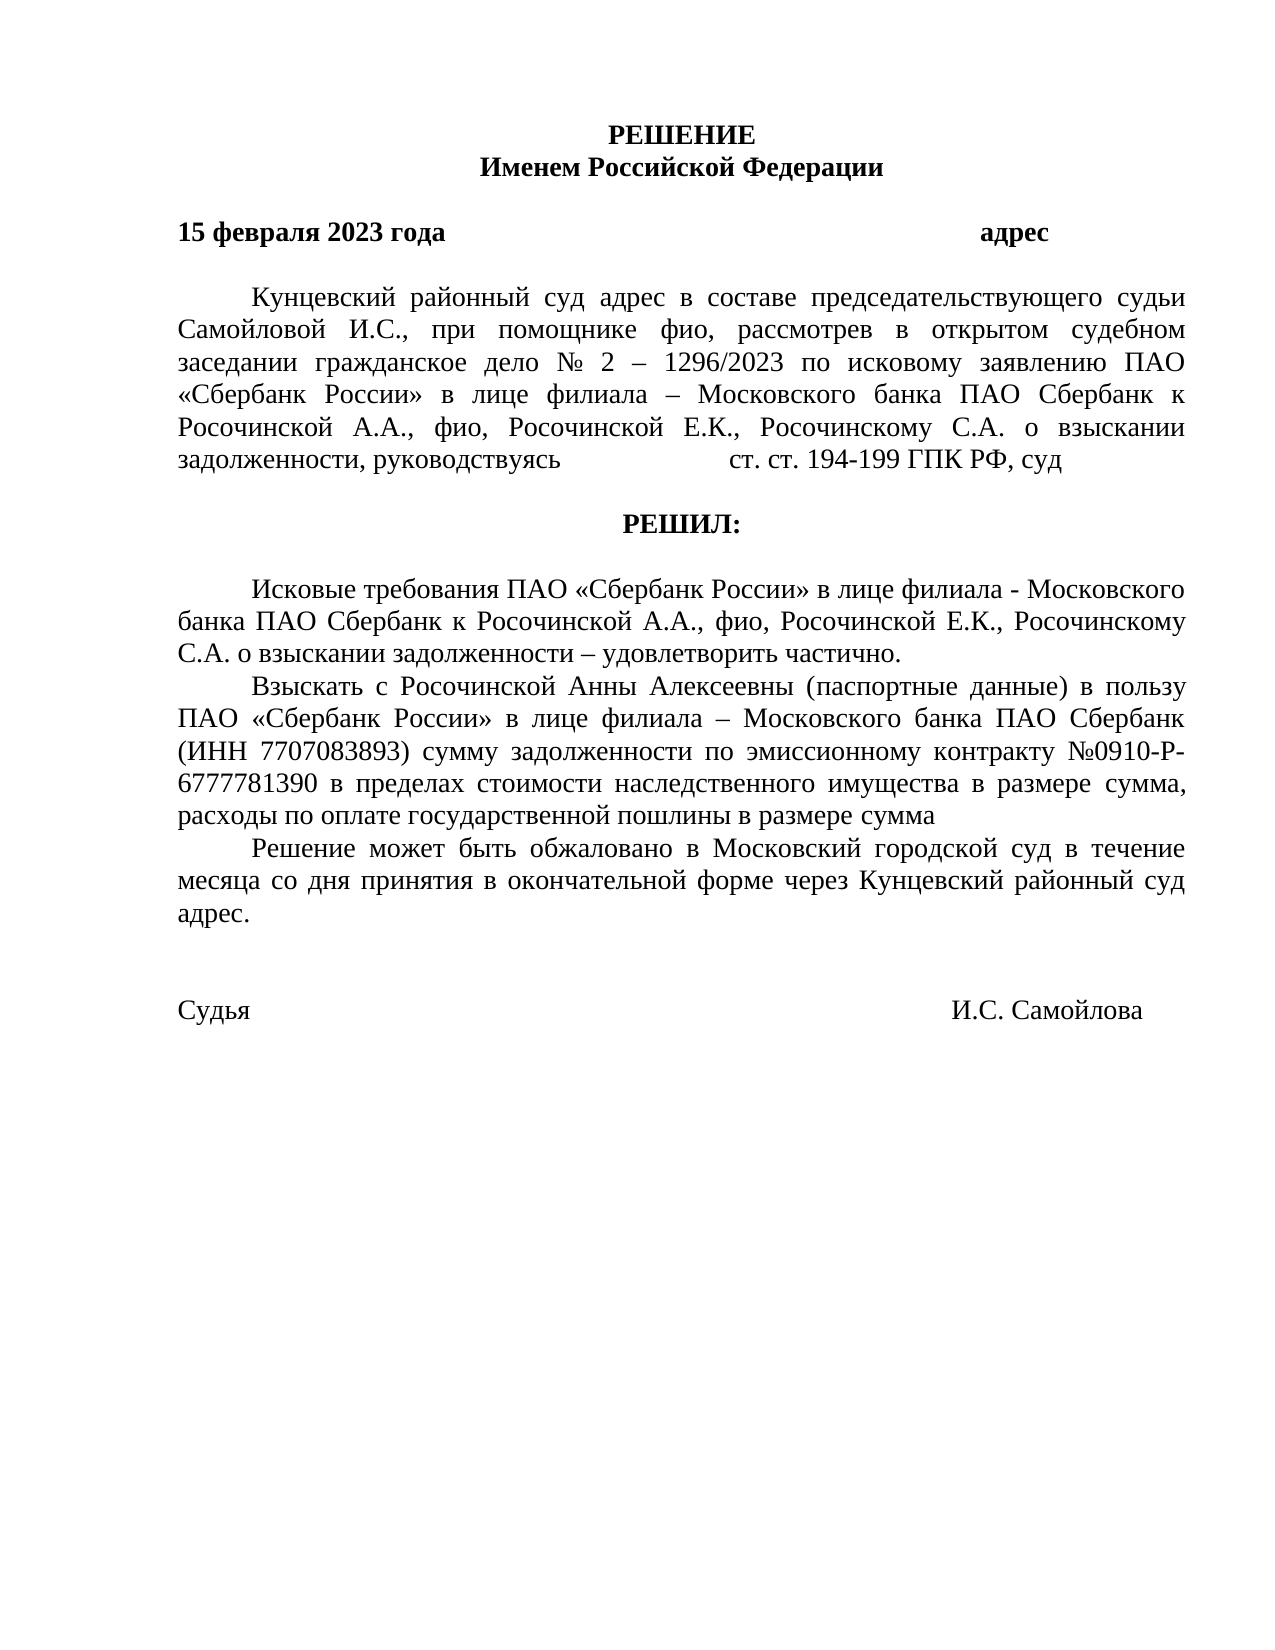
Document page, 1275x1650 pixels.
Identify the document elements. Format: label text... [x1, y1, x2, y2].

text РЕШИЛ: [177, 507, 1186, 539]
text Решение может быть обжаловано в Московский городской суд в течение месяца со дня принятия в окончательной форме через Кунцевский районный суд адрес. [177, 831, 1186, 928]
text Судья И.С. Самойлова [177, 993, 1186, 1025]
text РЕШЕНИЕ [177, 118, 1186, 151]
text Кунцевский районный суд адрес в составе председательствующего судьи Самойловой И.С., при помощнике фио, рассмотрев в открытом судебном заседании гражданское дело № 2 – 1296/2023 по исковому заявлению ПАО «Сбербанк России» в лице филиала – Московского банка ПАО Сбербанк к Росочинской А.А., фио, Росочинской Е.К., Росочинскому С.А. о взыскании задолженности, руководствуясь ст. ст. 194-199 ГПК РФ, суд [177, 280, 1186, 474]
text 15 февраля 2023 года адрес [177, 215, 1186, 248]
text Взыскать с Росочинской Анны Алексеевны (паспортные данные) в пользу ПАО «Сбербанк России» в лице филиала – Московского банка ПАО Сбербанк (ИНН 7707083893) сумму задолженности по эмиссионному контракту №0910-Р-6777781390 в пределах стоимости наследственного имущества в размере сумма, расходы по оплате государственной пошлины в размере сумма [177, 669, 1186, 831]
text Именем Российской Федерации [177, 151, 1186, 183]
text Исковые требования ПАО «Сбербанк России» в лице филиала - Московского банка ПАО Сбербанк к Росочинской А.А., фио, Росочинской Е.К., Росочинскому С.А. о взыскании задолженности – удовлетворить частично. [177, 572, 1186, 669]
